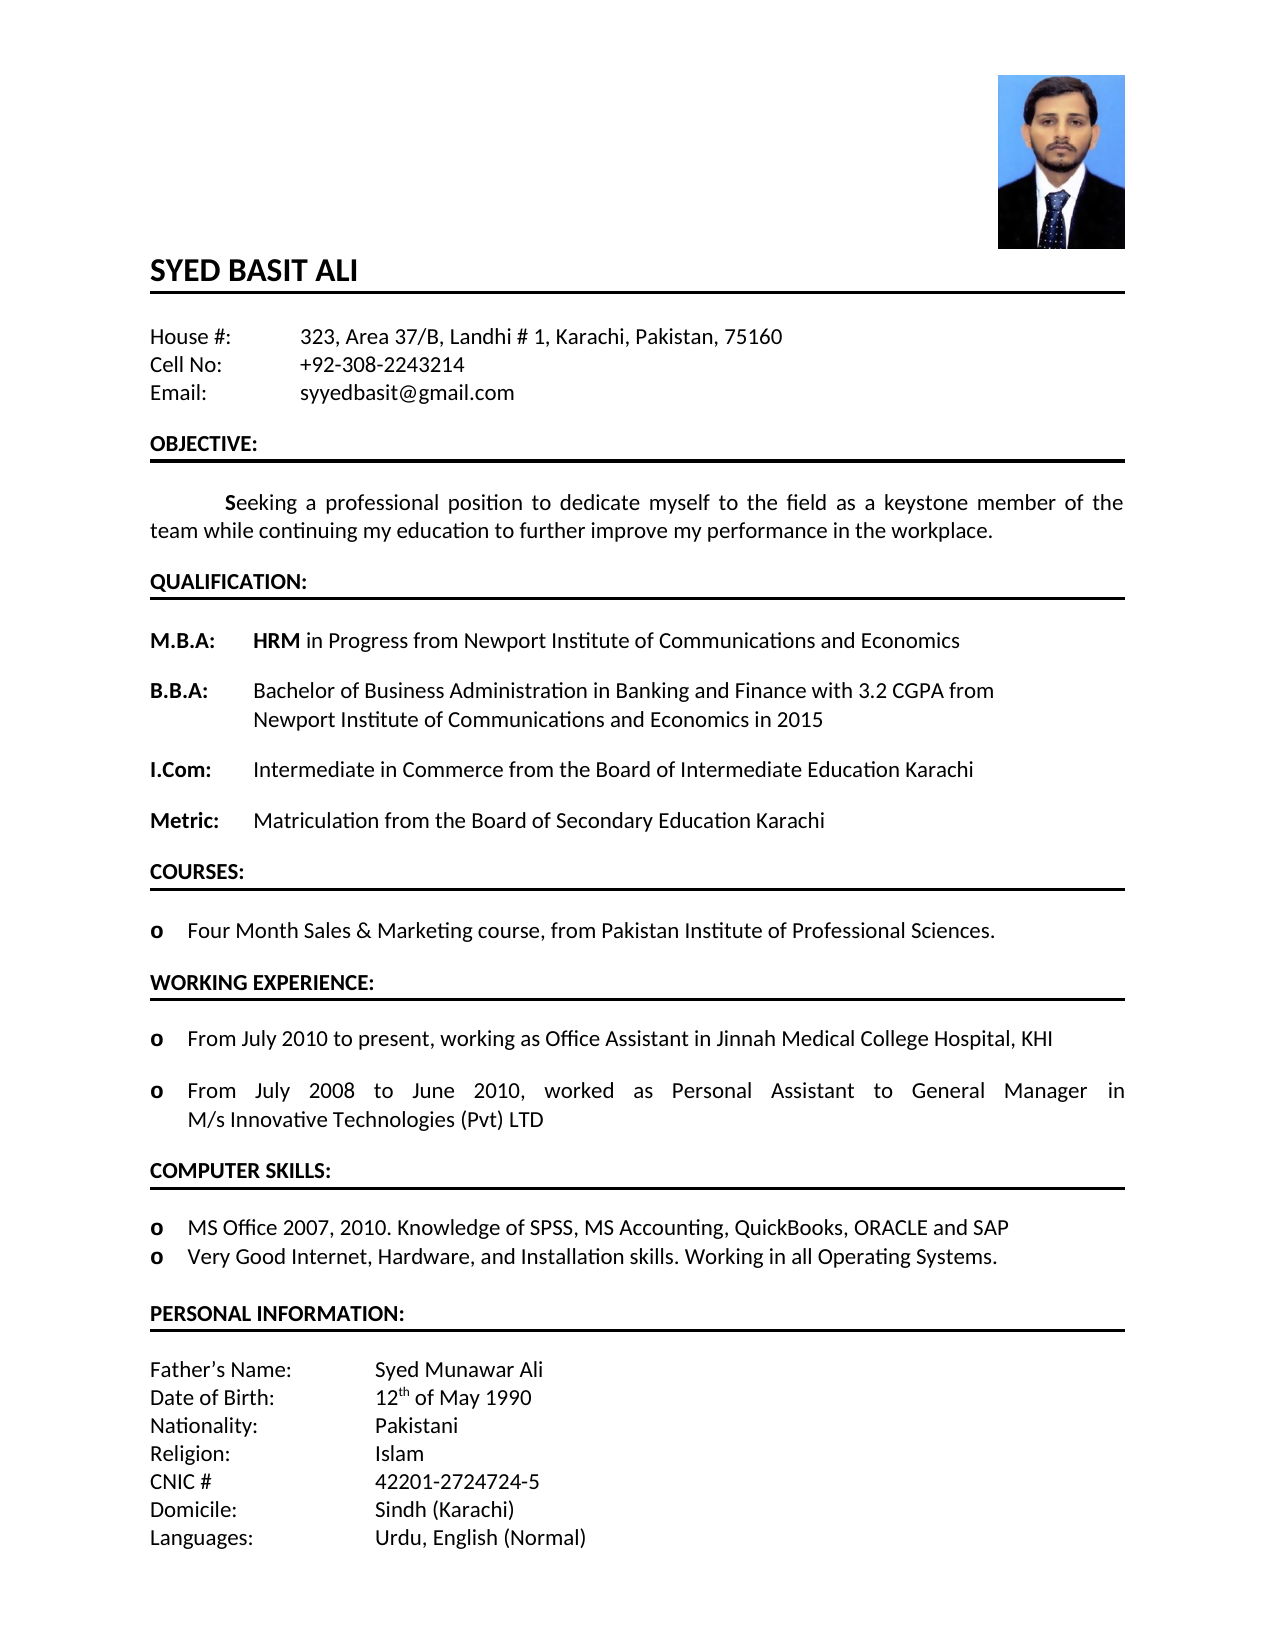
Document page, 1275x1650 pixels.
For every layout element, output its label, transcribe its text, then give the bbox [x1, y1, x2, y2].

text House #: 323, Area 37/B, Landhi # 1, Karachi, Pakistan, 75160 [150, 322, 1125, 351]
text Newport Institute of Communications and Economics in 2015 [150, 705, 1125, 733]
text QUALIFICATION: [150, 567, 1125, 597]
text Seeking a professional position to dedicate myself to the field as a keystone member of the team while continuing my education to further improve my performance in the workplace. [150, 488, 1125, 544]
text Nationality: Pakistani [150, 1411, 1125, 1439]
text COMPUTER SKILLS: [150, 1157, 1125, 1187]
text Religion: Islam [150, 1439, 1125, 1467]
text Email: syyedbasit@gmail.com [150, 378, 1125, 407]
list From July 2008 to June 2010, worked as Personal Assistant to General Manager in M/s Innovative Technologies (Pvt) LTD [150, 1076, 1125, 1134]
text Father’s Name: Syed Munawar Ali [150, 1355, 1125, 1383]
text Languages: Urdu, English (Normal) [150, 1523, 1125, 1551]
list From July 2010 to present, working as Office Assistant in Jinnah Medical College Hospital, KHI [150, 1024, 1125, 1053]
text I.Com: Intermediate in Commerce from the Board of Intermediate Education Karachi [150, 756, 1125, 784]
text PERSONAL INFORMATION: [150, 1299, 1125, 1329]
text SYED BASIT ALI [150, 248, 1125, 291]
text Metric: Matriculation from the Board of Secondary Education Karachi [150, 807, 1125, 834]
text Date of Birth: 12th of May 1990 [150, 1383, 1125, 1411]
text M.B.A: HRM in Progress from Newport Institute of Communications and Economics [150, 626, 1125, 654]
list Four Month Sales & Marketing course, from Pakistan Institute of Professional Sciences. [150, 916, 1125, 945]
picture [998, 75, 1125, 249]
list Very Good Internet, Hardware, and Installation skills. Working in all Operating Systems. [150, 1242, 1125, 1271]
text Cell No: +92-308-2243214 [150, 351, 1125, 378]
list MS Office 2007, 2010. Knowledge of SPSS, MS Accounting, QuickBooks, ORACLE and SAP [150, 1213, 1125, 1242]
text WORKING EXPERIENCE: [150, 968, 1125, 998]
text COURSES: [150, 857, 1125, 888]
text OBJECTIVE: [150, 429, 1125, 459]
text B.B.A: Bachelor of Business Administration in Banking and Finance with 3.2 CGPA from [150, 677, 1125, 705]
text CNIC # 42201-2724724-5 [150, 1467, 1125, 1495]
text Domicile: Sindh (Karachi) [150, 1495, 1125, 1523]
